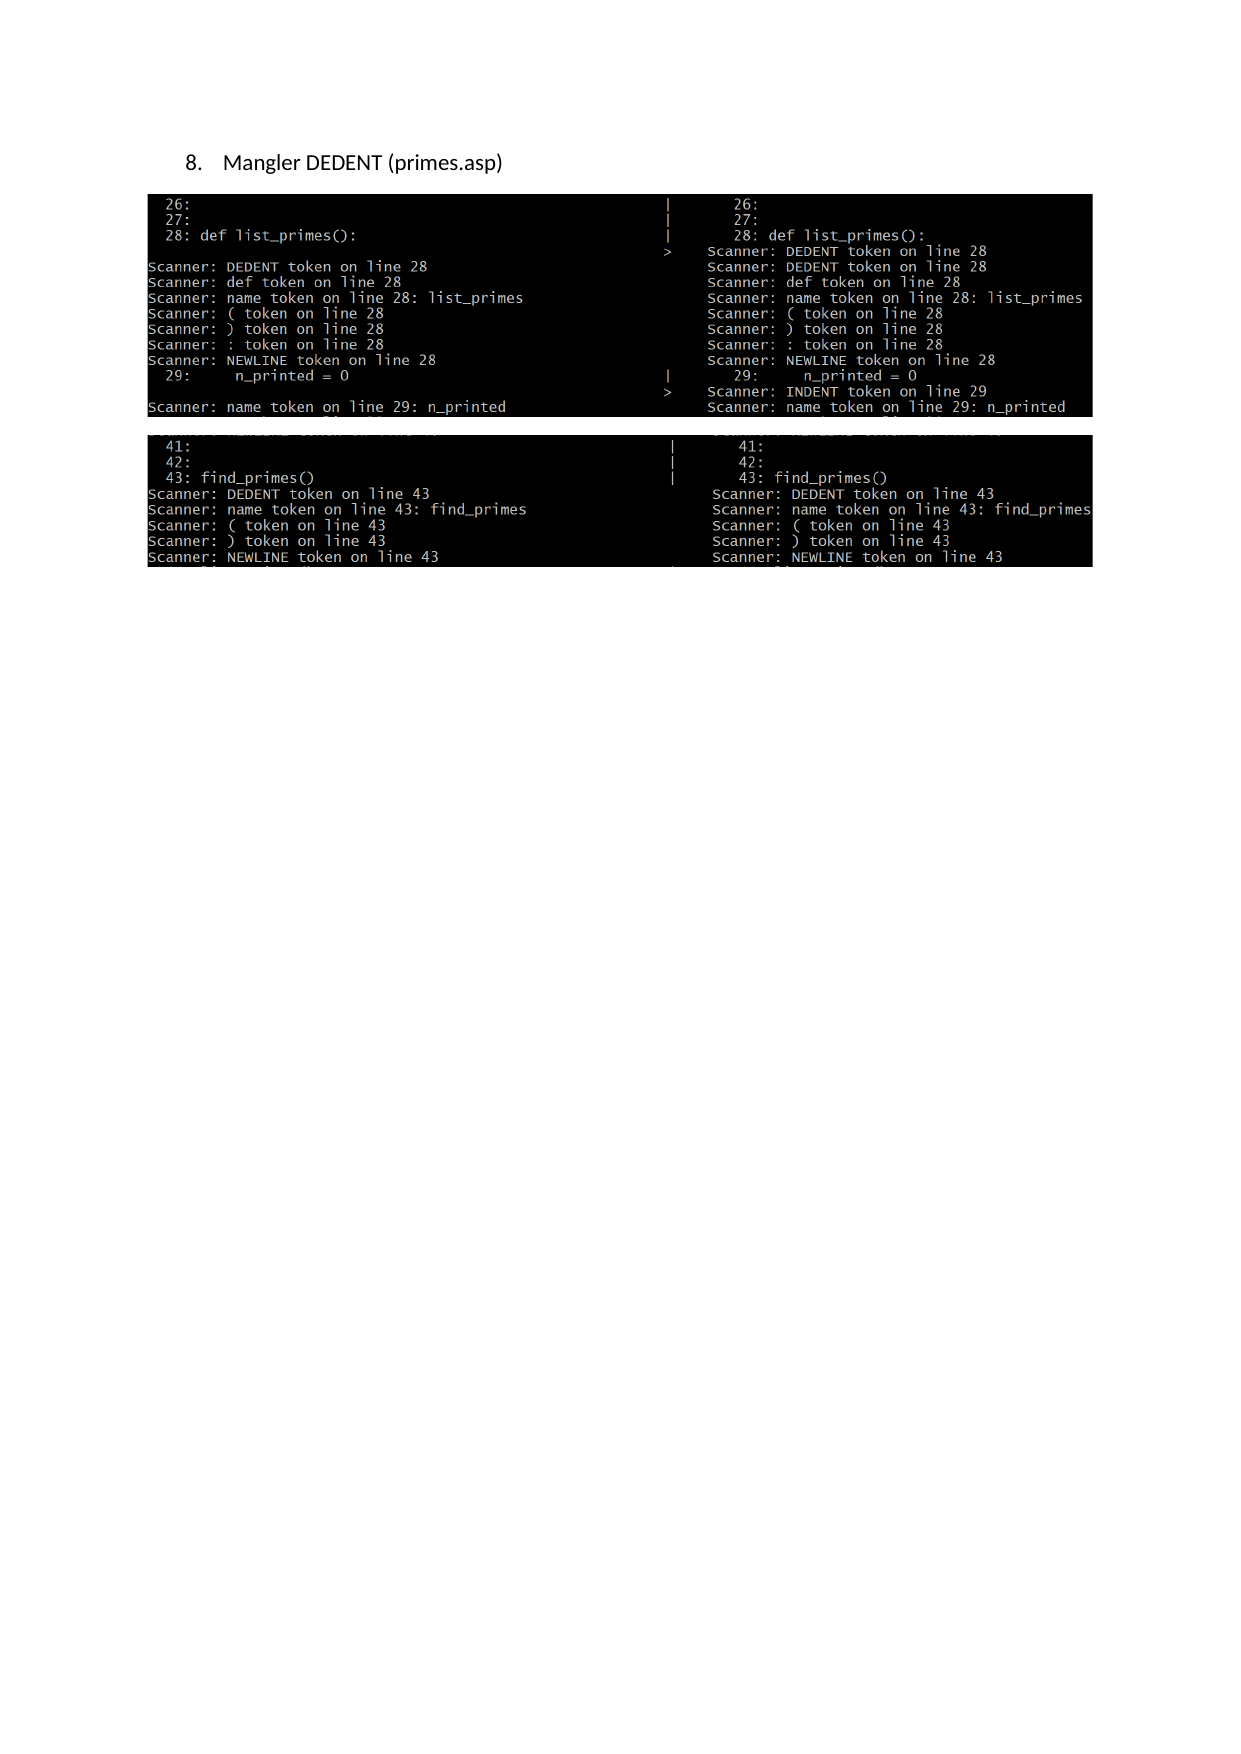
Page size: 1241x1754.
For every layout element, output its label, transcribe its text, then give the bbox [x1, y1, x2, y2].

list Mangler DEDENT (primes.asp) [185, 148, 1093, 176]
picture [147, 435, 1093, 567]
picture [147, 194, 1093, 417]
